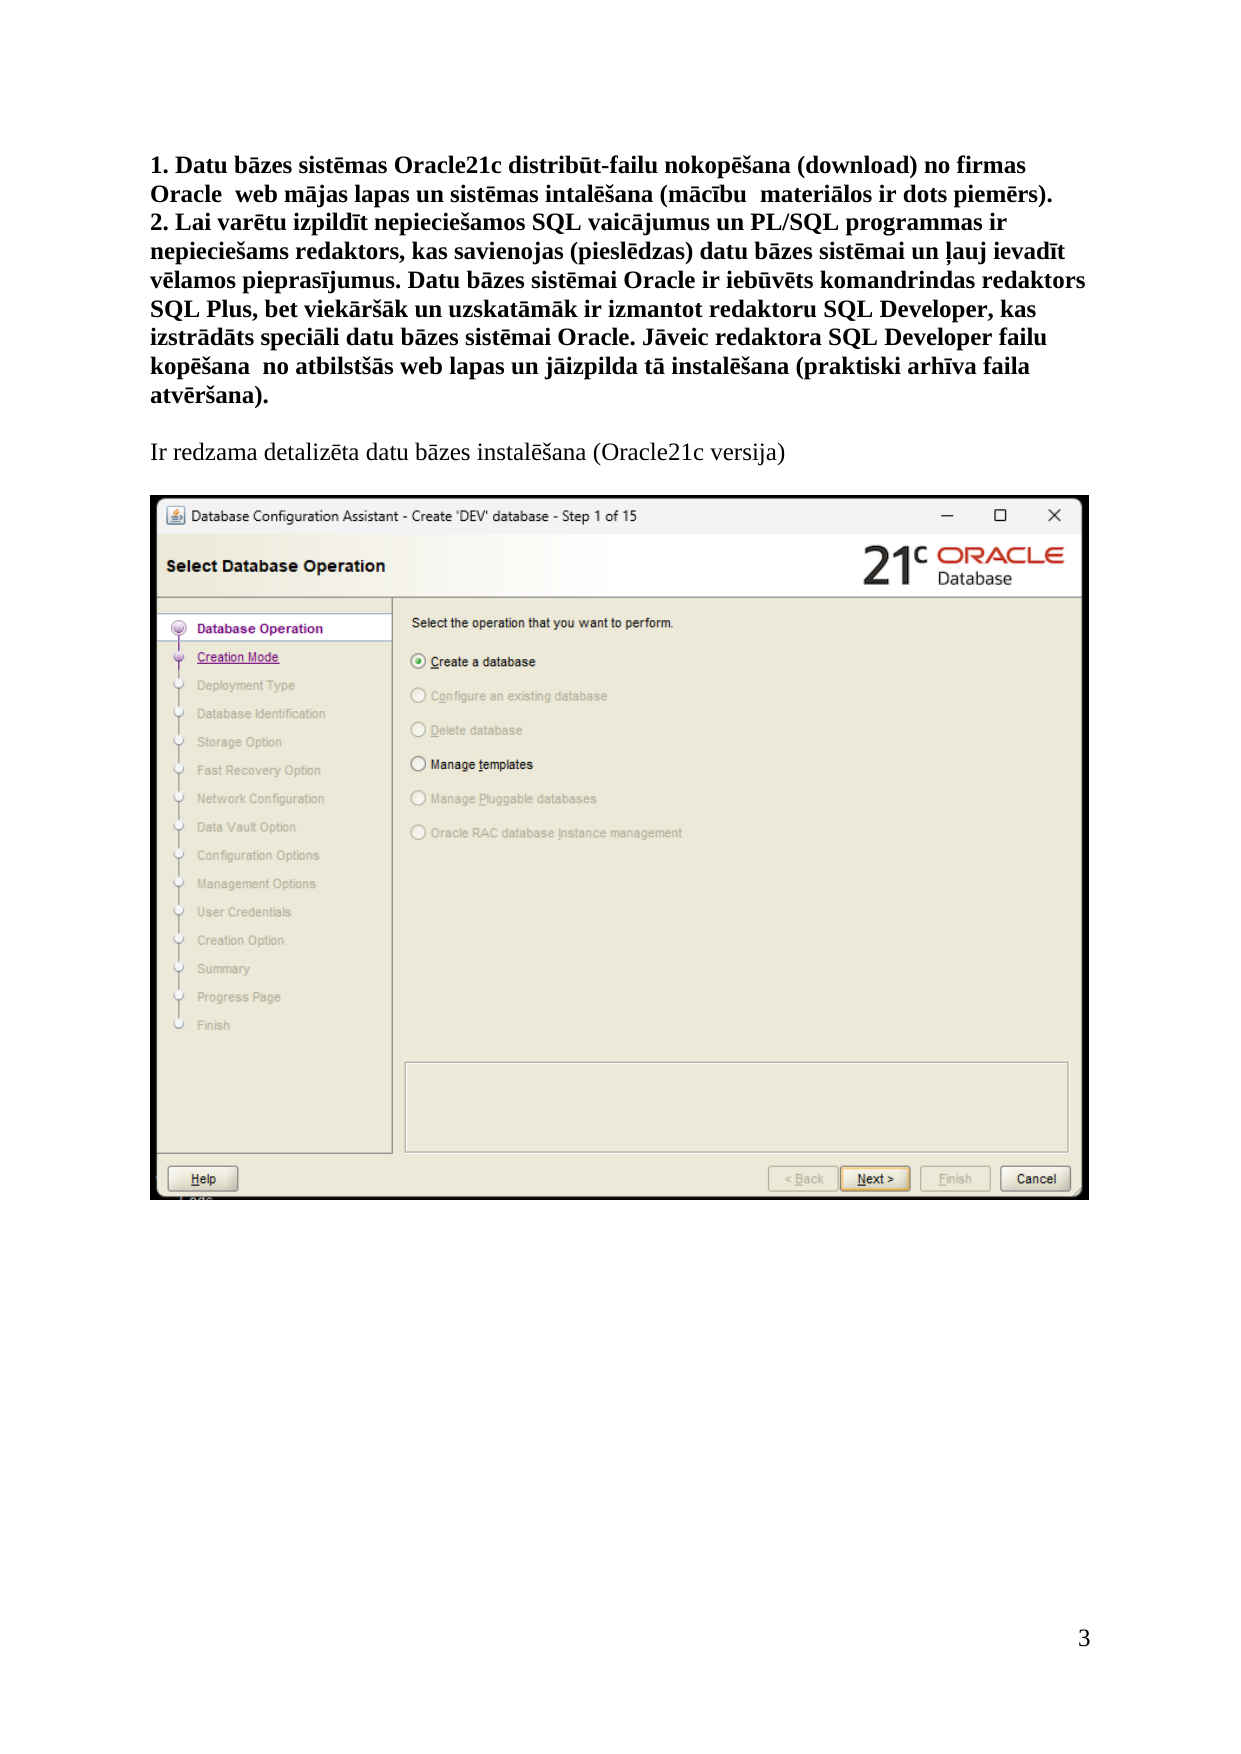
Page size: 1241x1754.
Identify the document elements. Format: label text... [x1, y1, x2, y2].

text Ir redzama detalizēta datu bāzes instalēšana (Oracle21c versija) [150, 437, 1090, 466]
text 1. Datu bāzes sistēmas Oracle21c distribūt-failu nokopēšana (download) no firmas Oracle web mājas lapas un sistēmas intalēšana (mācību materiālos ir dots piemērs). 2. Lai varētu izpildīt nepieciešamos SQL vaicājumus un PL/SQL programmas ir nepieciešams redaktors, kas savienojas (pieslēdzas) datu bāzes sistēmai un ļauj ievadīt vēlamos pieprasījumus. Datu bāzes sistēmai Oracle ir iebūvēts komandrindas redaktors SQL Plus, bet viekāršāk un uzskatāmāk ir izmantot redaktoru SQL Developer, kas izstrādāts speciāli datu bāzes sistēmai Oracle. Jāveic redaktora SQL Developer failu kopēšana no atbilstšās web lapas un jāizpilda tā instalēšana (praktiski arhīva faila atvēršana). [150, 150, 1090, 409]
picture [150, 495, 1089, 1200]
